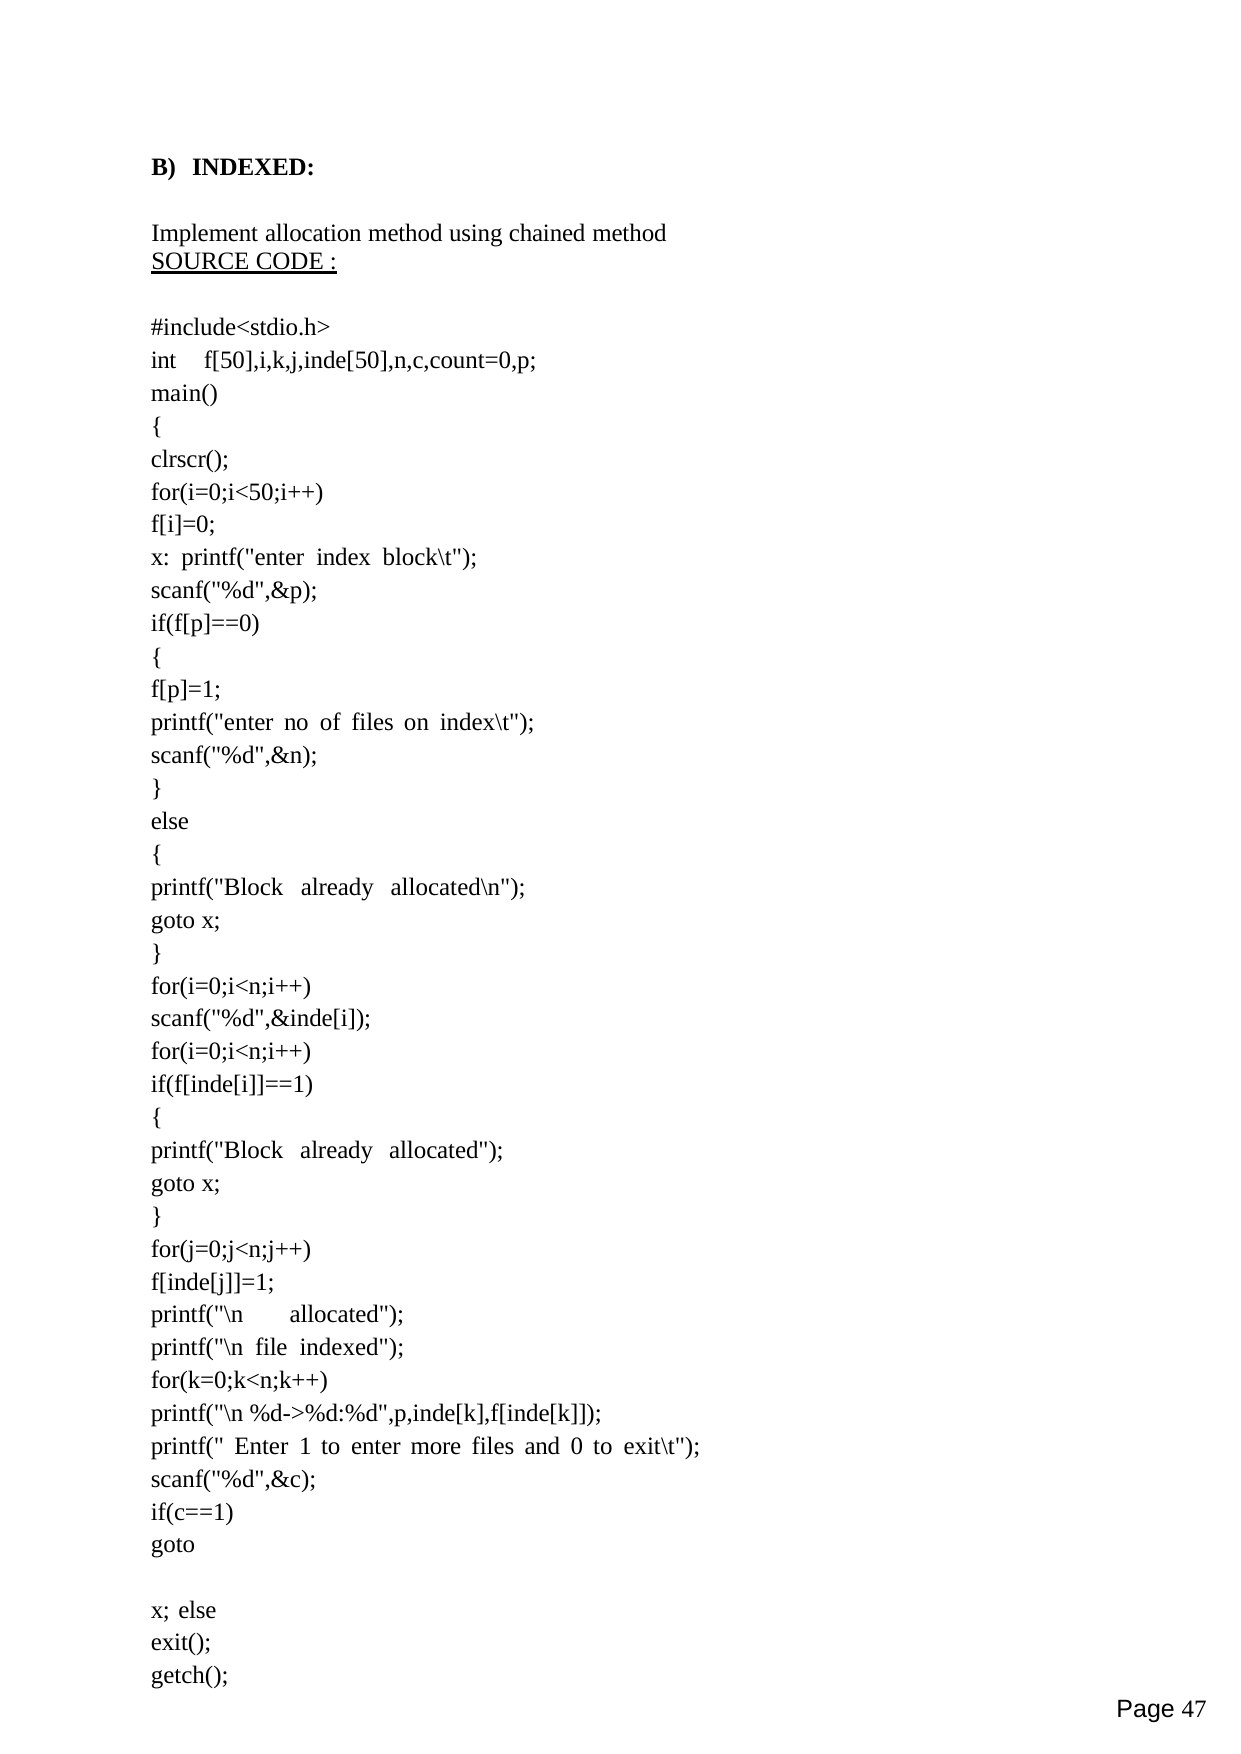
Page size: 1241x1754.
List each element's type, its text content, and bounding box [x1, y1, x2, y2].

text SOURCE CODE : [151, 246, 1221, 275]
text for(j=0;j<n;j++) f[inde[j]]=1; [151, 1234, 415, 1295]
text x: printf("enter index block\t"); scanf("%d",&p); [151, 542, 641, 604]
text printf(" Enter 1 to enter more files and 0 to exit\t"); scanf("%d",&c); [151, 1431, 862, 1493]
text { f[p]=1; [151, 642, 231, 703]
text printf("\n %d->%d:%d",p,inde[k],f[inde[k]]); [151, 1398, 1221, 1427]
text getch(); [151, 1660, 1221, 1689]
text { [151, 839, 1221, 867]
text Implement allocation method using chained method [151, 218, 1221, 246]
text if(f[p]==0) [151, 609, 1221, 637]
text #include<stdio.h> [151, 312, 1221, 341]
text } [151, 773, 1221, 801]
text else [151, 806, 1221, 834]
text printf("Block already allocated\n"); goto x; [151, 872, 568, 934]
text { [151, 1102, 1221, 1131]
text printf("\n allocated"); printf("\n file indexed"); for(k=0;k<n;k++) [151, 1299, 404, 1393]
text } [151, 1201, 1221, 1229]
text int f[50],i,k,j,inde[50],n,c,count=0,p; main() [151, 345, 539, 407]
text printf("enter no of files on index\t"); scanf("%d",&n); [151, 707, 698, 769]
text for(i=0;i<n;i++) scanf("%d",&inde[i]); for(i=0;i<n;i++) if(f[inde[i]]==1) [151, 971, 415, 1098]
text clrscr(); for(i=0;i<50;i++) f[i]=0; [151, 444, 386, 538]
subtitle INDEXED: [151, 152, 1221, 181]
text printf("Block already allocated"); goto x; [151, 1135, 539, 1197]
text { [151, 411, 1221, 440]
text if(c==1) goto x; else exit(); [151, 1497, 237, 1656]
text } [151, 938, 1221, 967]
